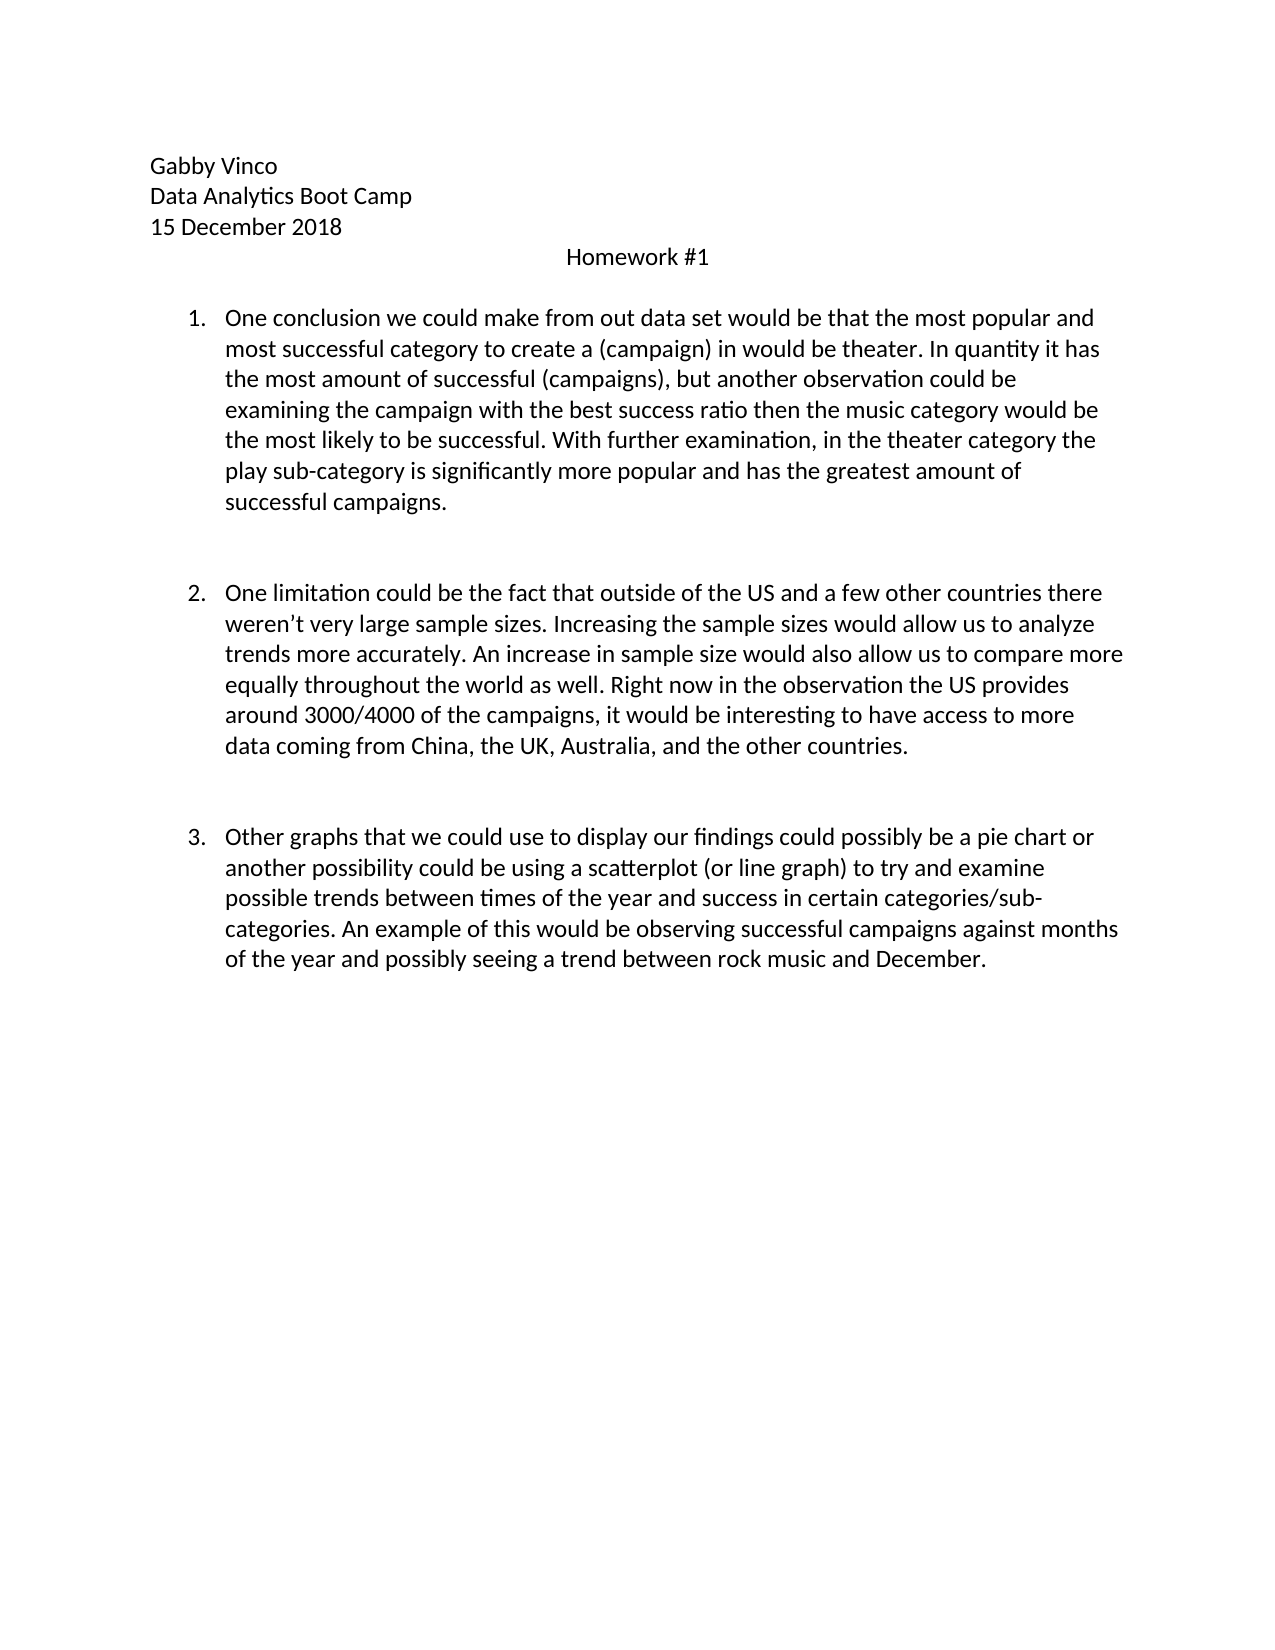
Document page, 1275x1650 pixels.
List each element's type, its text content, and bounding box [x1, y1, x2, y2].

text Homework #1 [150, 242, 1125, 272]
list Other graphs that we could use to display our findings could possibly be a pie chart or another possibility could be using a scatterplot (or line graph) to try and examine possible trends between times of the year and success in certain categories/sub-categories. An example of this would be observing successful campaigns against months of the year and possibly seeing a trend between rock music and December. [187, 821, 1125, 974]
list One conclusion we could make from out data set would be that the most popular and most successful category to create a (campaign) in would be theater. In quantity it has the most amount of successful (campaigns), but another observation could be examining the campaign with the best success ratio then the music category would be the most likely to be successful. With further examination, in the theater category the play sub-category is significantly more popular and has the greatest amount of successful campaigns. [187, 303, 1125, 516]
list One limitation could be the fact that outside of the US and a few other countries there weren’t very large sample sizes. Increasing the sample sizes would allow us to analyze trends more accurately. An increase in sample size would also allow us to compare more equally throughout the world as well. Right now in the observation the US provides around 3000/4000 of the campaigns, it would be interesting to have access to more data coming from China, the UK, Australia, and the other countries. [187, 577, 1125, 760]
text Gabby Vinco [150, 150, 1125, 181]
text Data Analytics Boot Camp [150, 181, 1125, 211]
text 15 December 2018 [150, 211, 1125, 242]
